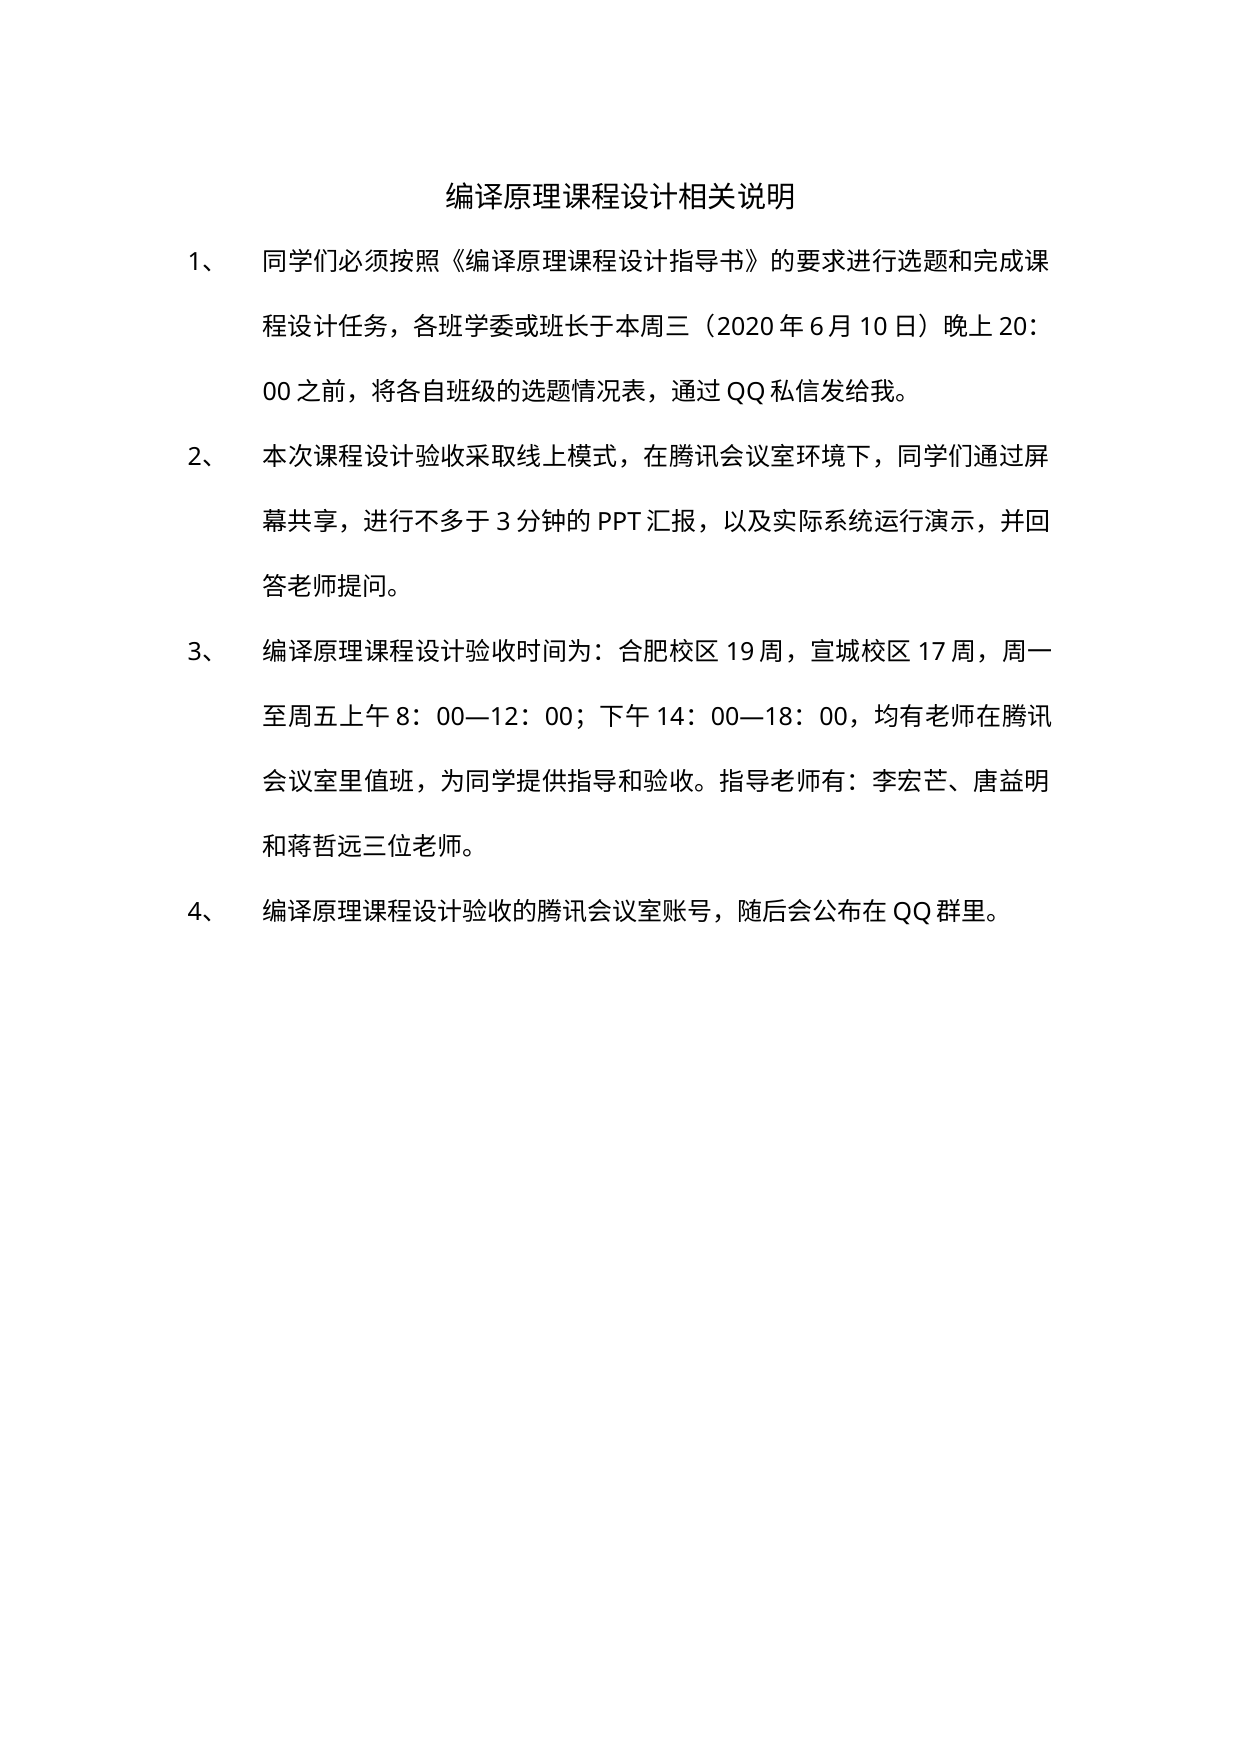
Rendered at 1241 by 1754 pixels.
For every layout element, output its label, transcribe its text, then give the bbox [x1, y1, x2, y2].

list 同学们必须按照《编译原理课程设计指导书》的要求进行选题和完成课程设计任务，各班学委或班长于本周三（2020年6月10日）晚上20：00之前，将各自班级的选题情况表，通过QQ私信发给我。 [187, 227, 1053, 422]
list 本次课程设计验收采取线上模式，在腾讯会议室环境下，同学们通过屏幕共享，进行不多于3分钟的PPT汇报，以及实际系统运行演示，并回答老师提问。 [187, 422, 1053, 617]
text 编译原理课程设计相关说明 [187, 162, 1053, 227]
list 编译原理课程设计验收的腾讯会议室账号，随后会公布在QQ群里。 [187, 877, 1053, 942]
list 编译原理课程设计验收时间为：合肥校区19周，宣城校区17周，周一至周五上午8：00—12：00；下午14：00—18：00，均有老师在腾讯会议室里值班，为同学提供指导和验收。指导老师有：李宏芒、唐益明和蒋哲远三位老师。 [187, 617, 1053, 877]
